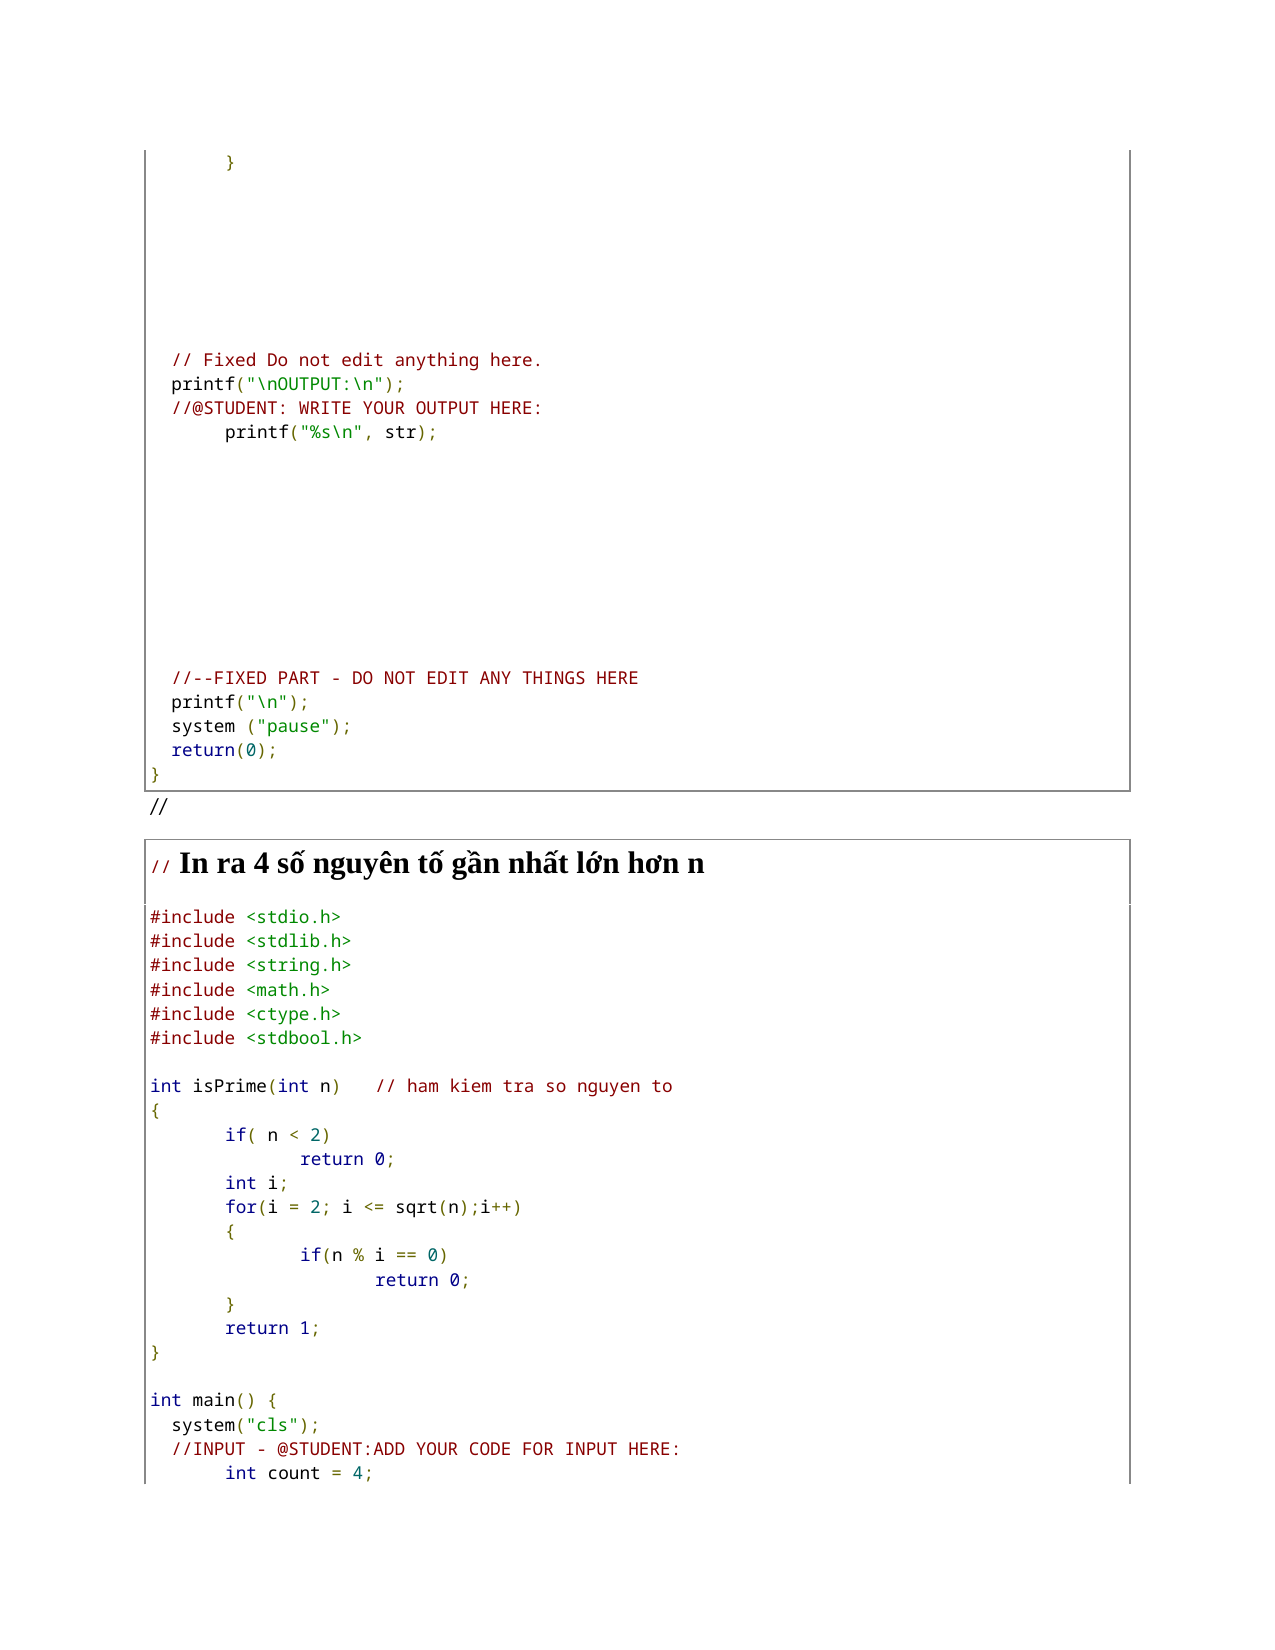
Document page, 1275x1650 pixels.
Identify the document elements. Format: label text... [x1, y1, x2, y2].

text int i; [150, 1170, 1125, 1194]
text //INPUT - @STUDENT:ADD YOUR CODE FOR INPUT HERE: [150, 1436, 1125, 1460]
text printf("%s\n", str); [150, 420, 1125, 444]
text // Fixed Do not edit anything here. [150, 347, 1125, 371]
text // [150, 792, 1125, 820]
text #include <ctype.h> [150, 1001, 1125, 1025]
text int count = 4; [150, 1460, 1125, 1484]
text return(0); [150, 738, 1125, 762]
text //--FIXED PART - DO NOT EDIT ANY THINGS HERE [150, 665, 1125, 689]
text #include <stdbool.h> [150, 1025, 1125, 1049]
text #include <math.h> [150, 977, 1125, 1001]
text // In ra 4 số nguyên tố gần nhất lớn hơn n [146, 840, 1129, 880]
text return 1; [150, 1315, 1125, 1339]
text #include <stdlib.h> [150, 929, 1125, 953]
text system("cls"); [150, 1412, 1125, 1436]
text //@STUDENT: WRITE YOUR OUTPUT HERE: [150, 396, 1125, 420]
text if( n < 2) [150, 1122, 1125, 1146]
text return 0; [150, 1146, 1125, 1170]
text #include <stdio.h> [150, 904, 1125, 929]
text int isPrime(int n) // ham kiem tra so nguyen to [150, 1074, 1125, 1098]
text } [150, 150, 1125, 174]
text system ("pause"); [150, 713, 1125, 738]
text for(i = 2; i <= sqrt(n);i++) [150, 1194, 1125, 1219]
text #include <string.h> [150, 953, 1125, 977]
text { [150, 1219, 1125, 1243]
text } [146, 762, 1129, 790]
text } [150, 1291, 1125, 1315]
text printf("\n"); [150, 689, 1125, 713]
text printf("\nOUTPUT:\n"); [150, 371, 1125, 396]
text { [150, 1098, 1125, 1122]
text return 0; [150, 1267, 1125, 1291]
text if(n % i == 0) [150, 1243, 1125, 1267]
text int main() { [150, 1388, 1125, 1412]
text } [150, 1339, 1125, 1364]
